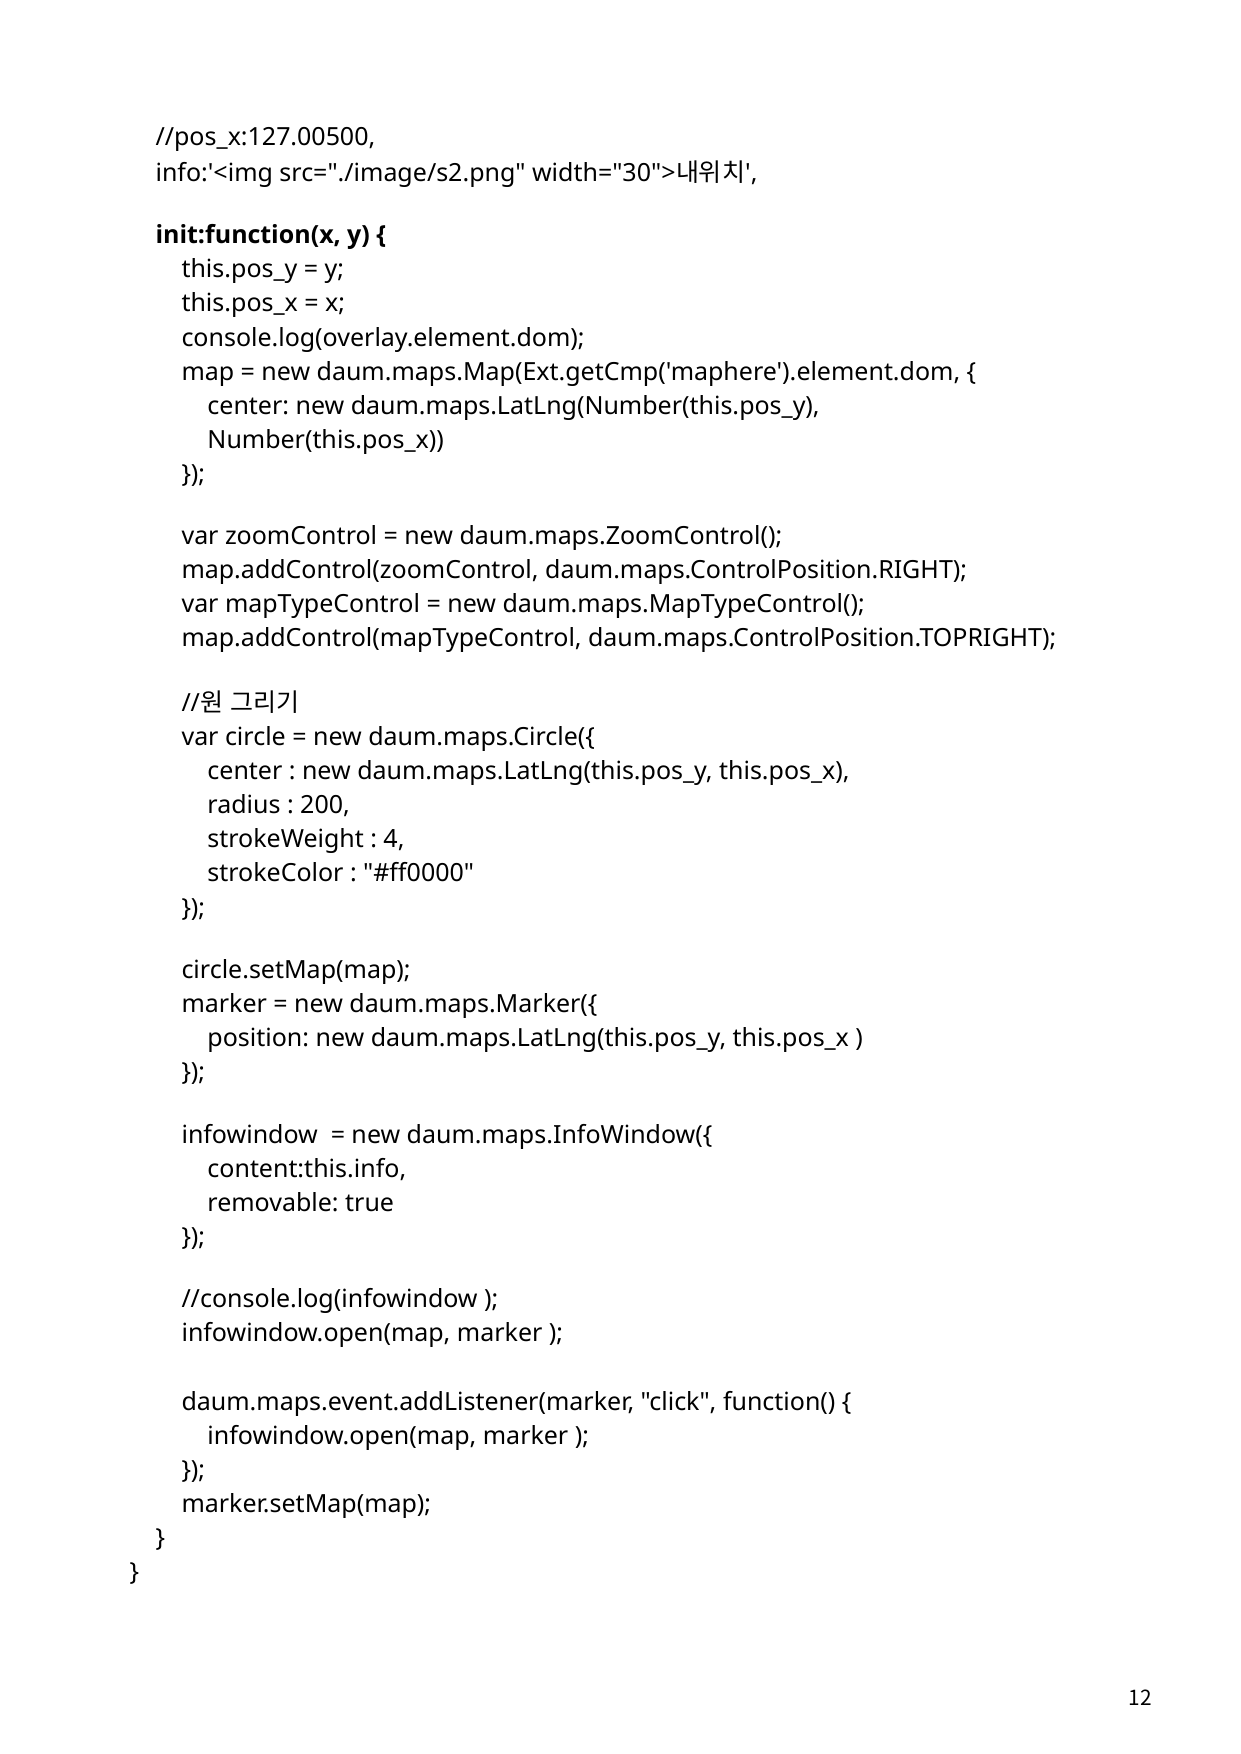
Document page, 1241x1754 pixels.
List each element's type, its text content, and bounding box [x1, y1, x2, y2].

text }); [103, 889, 1152, 923]
text console.log(overlay.element.dom); [103, 319, 1152, 353]
text daum.maps.event.addListener(marker, "click", function() { [103, 1383, 1152, 1417]
text this.pos_y = y; [103, 251, 1152, 285]
text Number(this.pos_x)) [103, 421, 1152, 455]
text //console.log(infowindow ); [103, 1281, 1152, 1315]
text //pos_x:127.00500, [103, 118, 1152, 152]
text var zoomControl = new daum.maps.ZoomControl(); [103, 518, 1152, 552]
text removable: true [103, 1184, 1152, 1218]
text } [103, 1553, 1152, 1588]
text }); [103, 1218, 1152, 1253]
text } [103, 1519, 1152, 1553]
text content:this.info, [103, 1150, 1152, 1184]
text strokeColor : "#ff0000" [103, 855, 1152, 889]
text }); [103, 1054, 1152, 1088]
text position: new daum.maps.LatLng(this.pos_y, this.pos_x ) [103, 1020, 1152, 1054]
text radius : 200, [103, 787, 1152, 821]
text //원 그리기 [103, 683, 1152, 719]
text }); [103, 455, 1152, 489]
text this.pos_x = x; [103, 285, 1152, 319]
text infowindow.open(map, marker ); [103, 1315, 1152, 1349]
text strokeWeight : 4, [103, 821, 1152, 855]
text map.addControl(zoomControl, daum.maps.ControlPosition.RIGHT); [103, 552, 1152, 586]
text marker = new daum.maps.Marker({ [103, 986, 1152, 1020]
text info:'<img src="./image/s2.png" width="30">내위치', [103, 152, 1152, 188]
text map = new daum.maps.Map(Ext.getCmp('maphere').element.dom, { [103, 353, 1152, 387]
text var mapTypeControl = new daum.maps.MapTypeControl(); [103, 586, 1152, 620]
text center : new daum.maps.LatLng(this.pos_y, this.pos_x), [103, 753, 1152, 787]
text init:function(x, y) { [103, 217, 1152, 251]
text marker.setMap(map); [103, 1485, 1152, 1519]
text infowindow = new daum.maps.InfoWindow({ [103, 1116, 1152, 1150]
text infowindow.open(map, marker ); [103, 1417, 1152, 1451]
text var circle = new daum.maps.Circle({ [103, 719, 1152, 753]
text center: new daum.maps.LatLng(Number(this.pos_y), [103, 387, 1152, 421]
text }); [103, 1451, 1152, 1485]
text circle.setMap(map); [103, 952, 1152, 986]
text map.addControl(mapTypeControl, daum.maps.ControlPosition.TOPRIGHT); [103, 620, 1152, 654]
